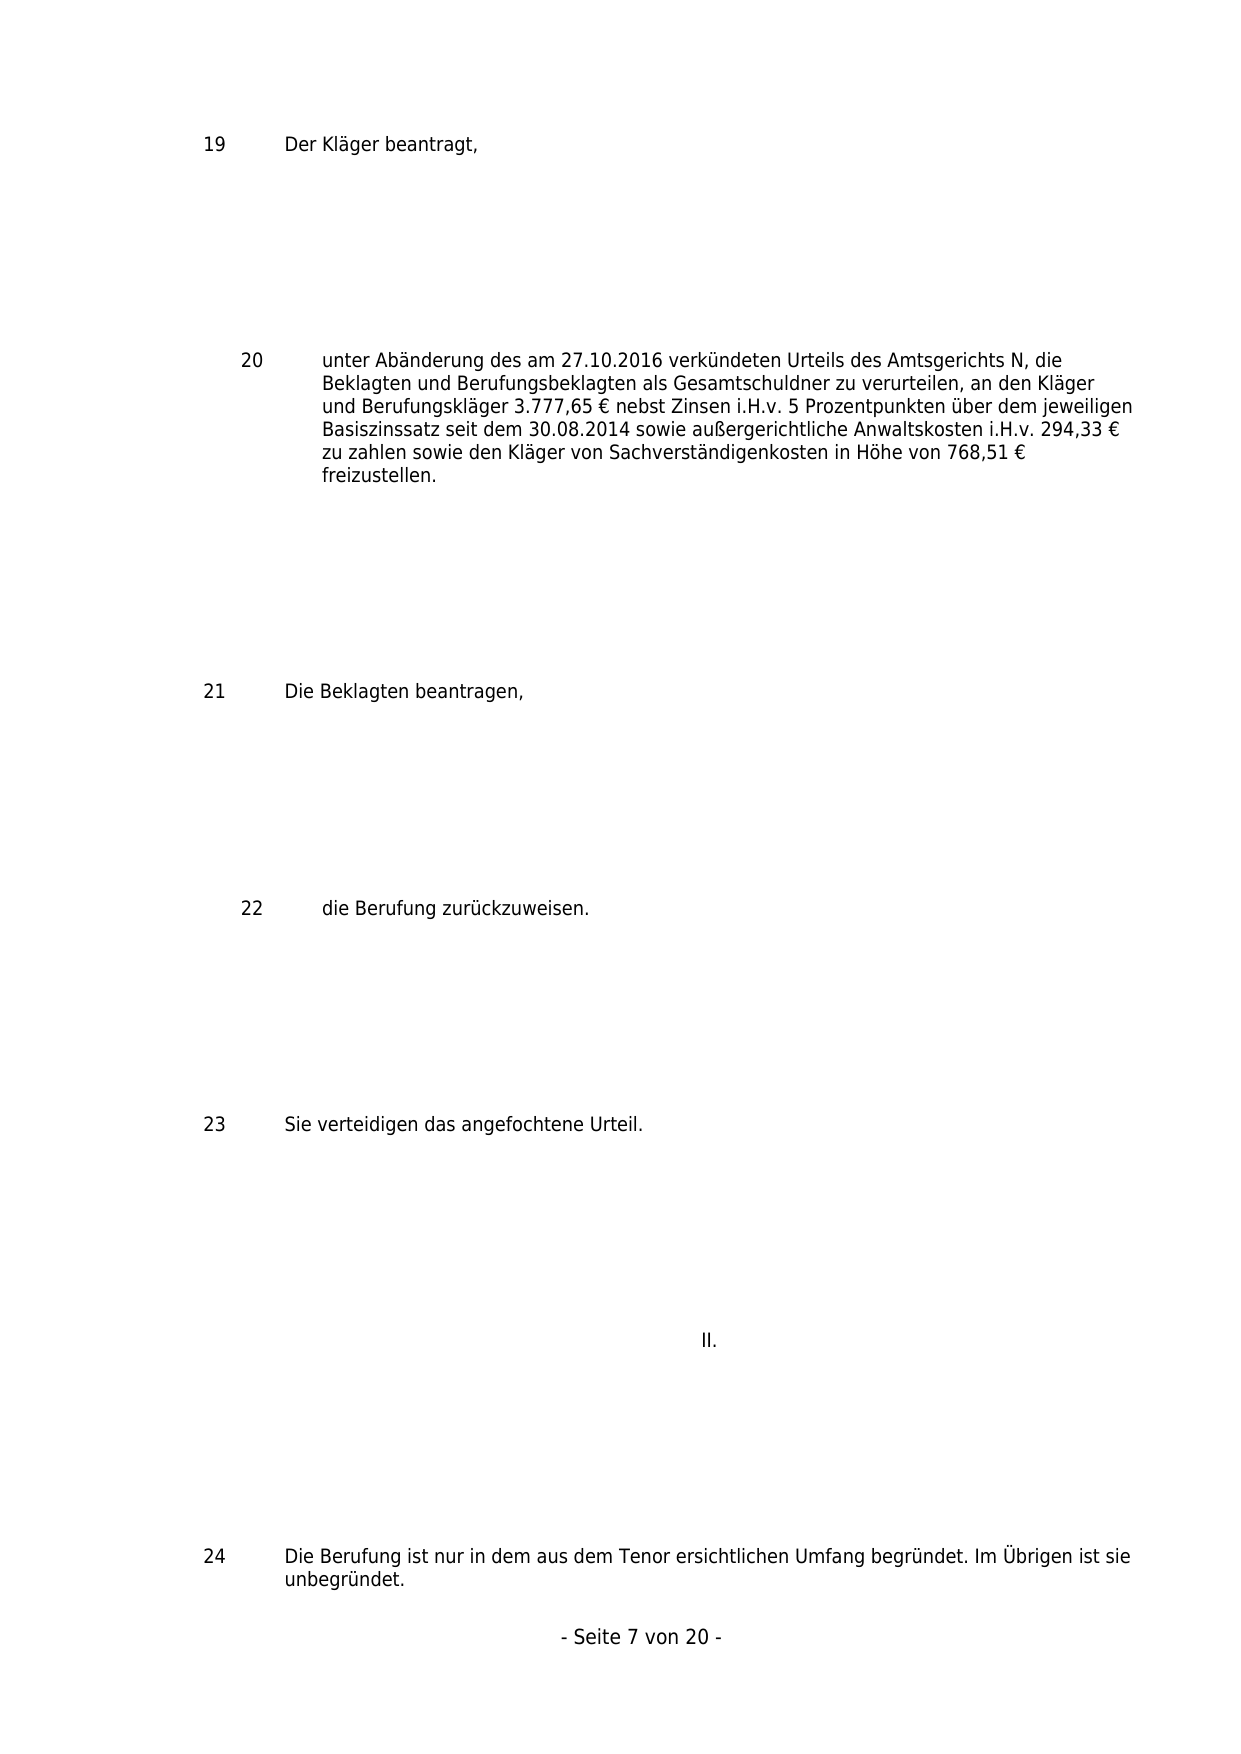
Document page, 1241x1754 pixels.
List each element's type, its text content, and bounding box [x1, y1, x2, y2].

text 20 unter Abänderung des am 27.10.2016 verkündeten Urteils des Amtsgerichts N, die Beklagten und Berufungsbeklagten als Gesamtschuldner zu verurteilen, an den Kläger und Berufungskläger 3.777,65 € nebst Zinsen i.H.v. 5 Prozentpunkten über dem jeweiligen Basiszinssatz seit dem 30.08.2014 sowie außergerichtliche Anwaltskosten i.H.v. 294,33 € zu zahlen sowie den Kläger von Sachverständigenkosten in Höhe von 768,51 € freizustellen. [241, 349, 1134, 487]
text 21 Die Beklagten beantragen, [203, 681, 1134, 703]
text 22 die Berufung zurückzuweisen. [241, 897, 1134, 919]
text 23 Sie verteidigen das angefochtene Urteil. [203, 1113, 1134, 1136]
text 24 Die Berufung ist nur in dem aus dem Tenor ersichtlichen Umfang begründet. Im Übrigen ist sie unbegründet. [203, 1545, 1134, 1591]
text II. [203, 1329, 1134, 1352]
text 19 Der Kläger beantragt, [203, 133, 1134, 156]
